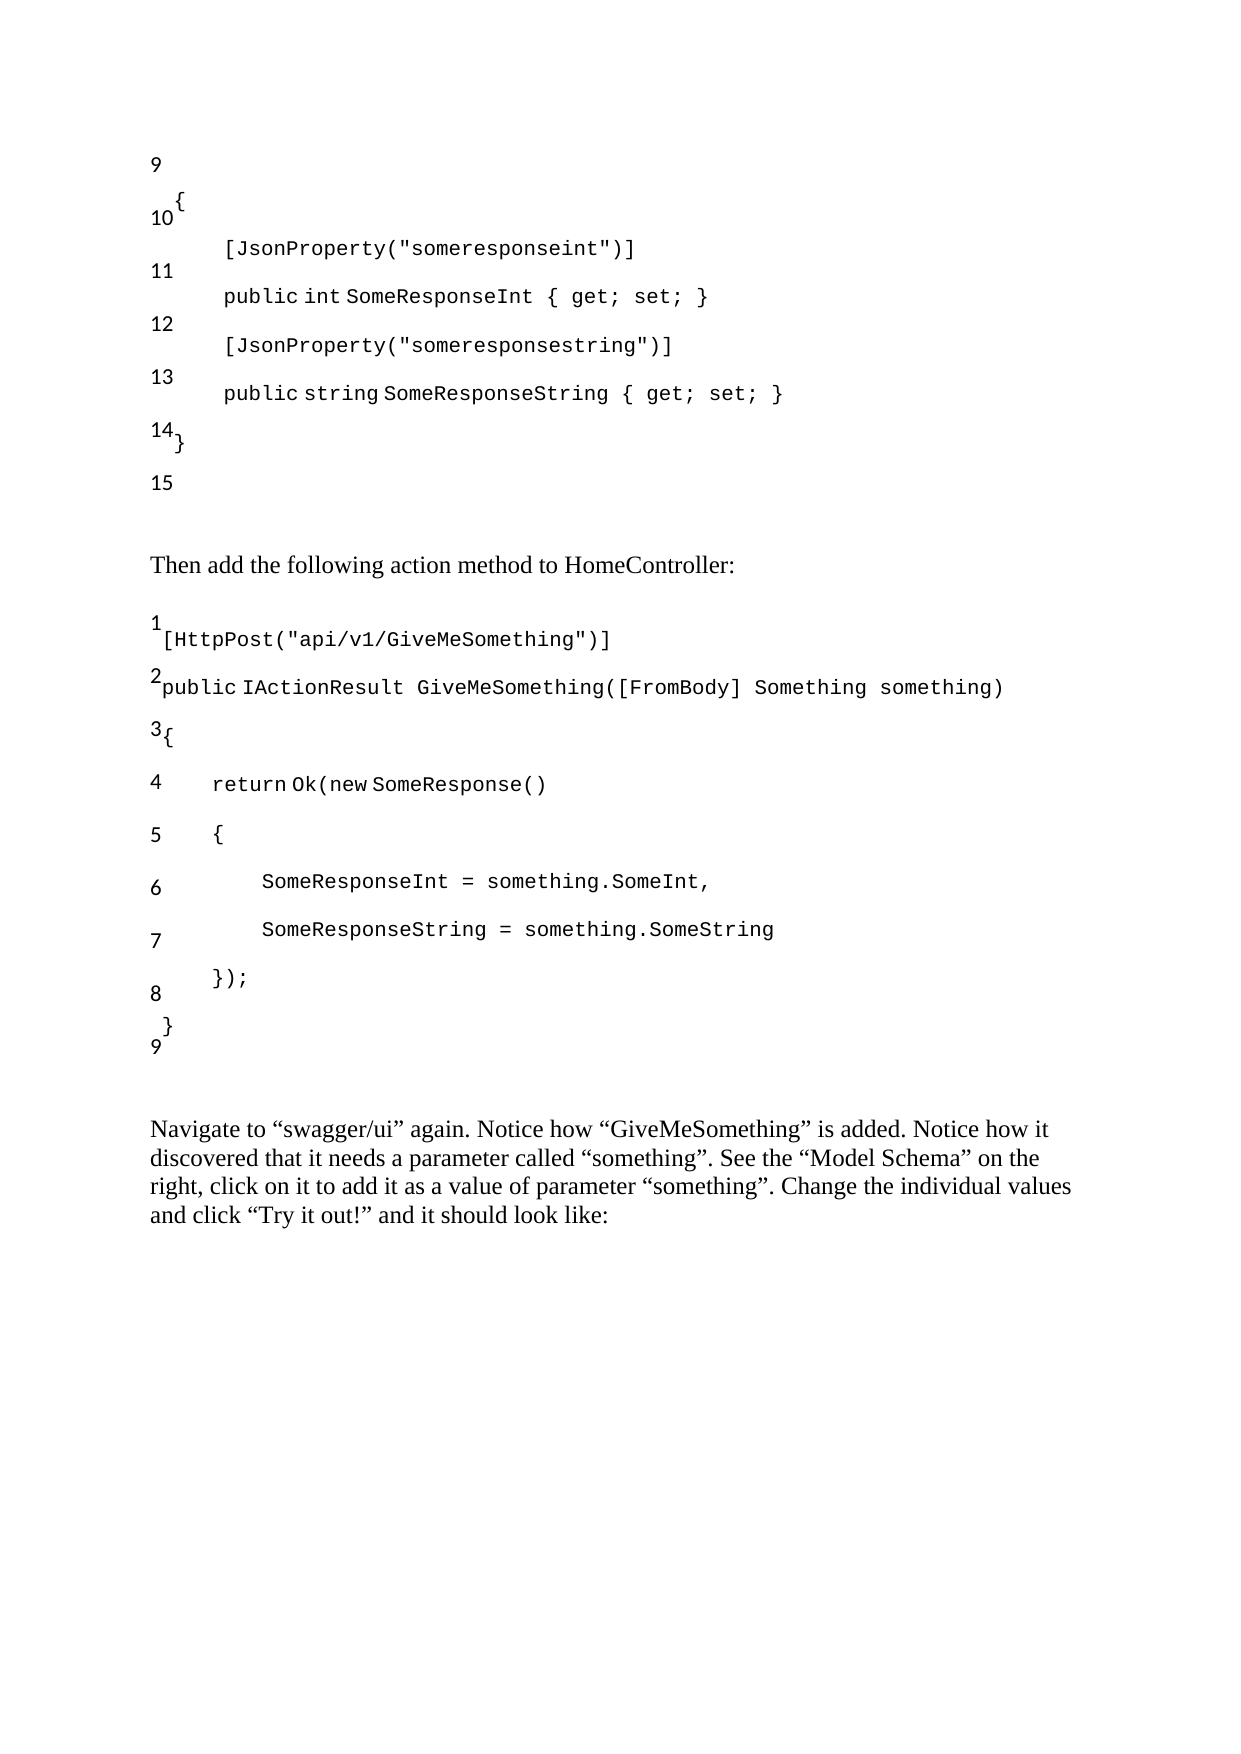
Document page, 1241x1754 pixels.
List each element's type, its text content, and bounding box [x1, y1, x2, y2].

text Then add the following action method to HomeController: [150, 550, 1090, 579]
text Navigate to “swagger/ui” again. Notice how “GiveMeSomething” is added. Notice how it discovered that it needs a parameter called “something”. See the “Model Schema” on the right, click on it to add it as a value of parameter “something”. Change the individual values and click “Try it out!” and it should look like: [150, 1114, 1090, 1229]
table_header [HttpPost("api/v1/GiveMeSomething")] public IActionResult GiveMeSomething([FromBody] Something something) { return Ok(new SomeResponse() { SomeResponseInt = something.SomeInt, SomeResponseString = something.SomeString }); } [162, 608, 1004, 1085]
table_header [173, 150, 784, 521]
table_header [150, 150, 173, 521]
